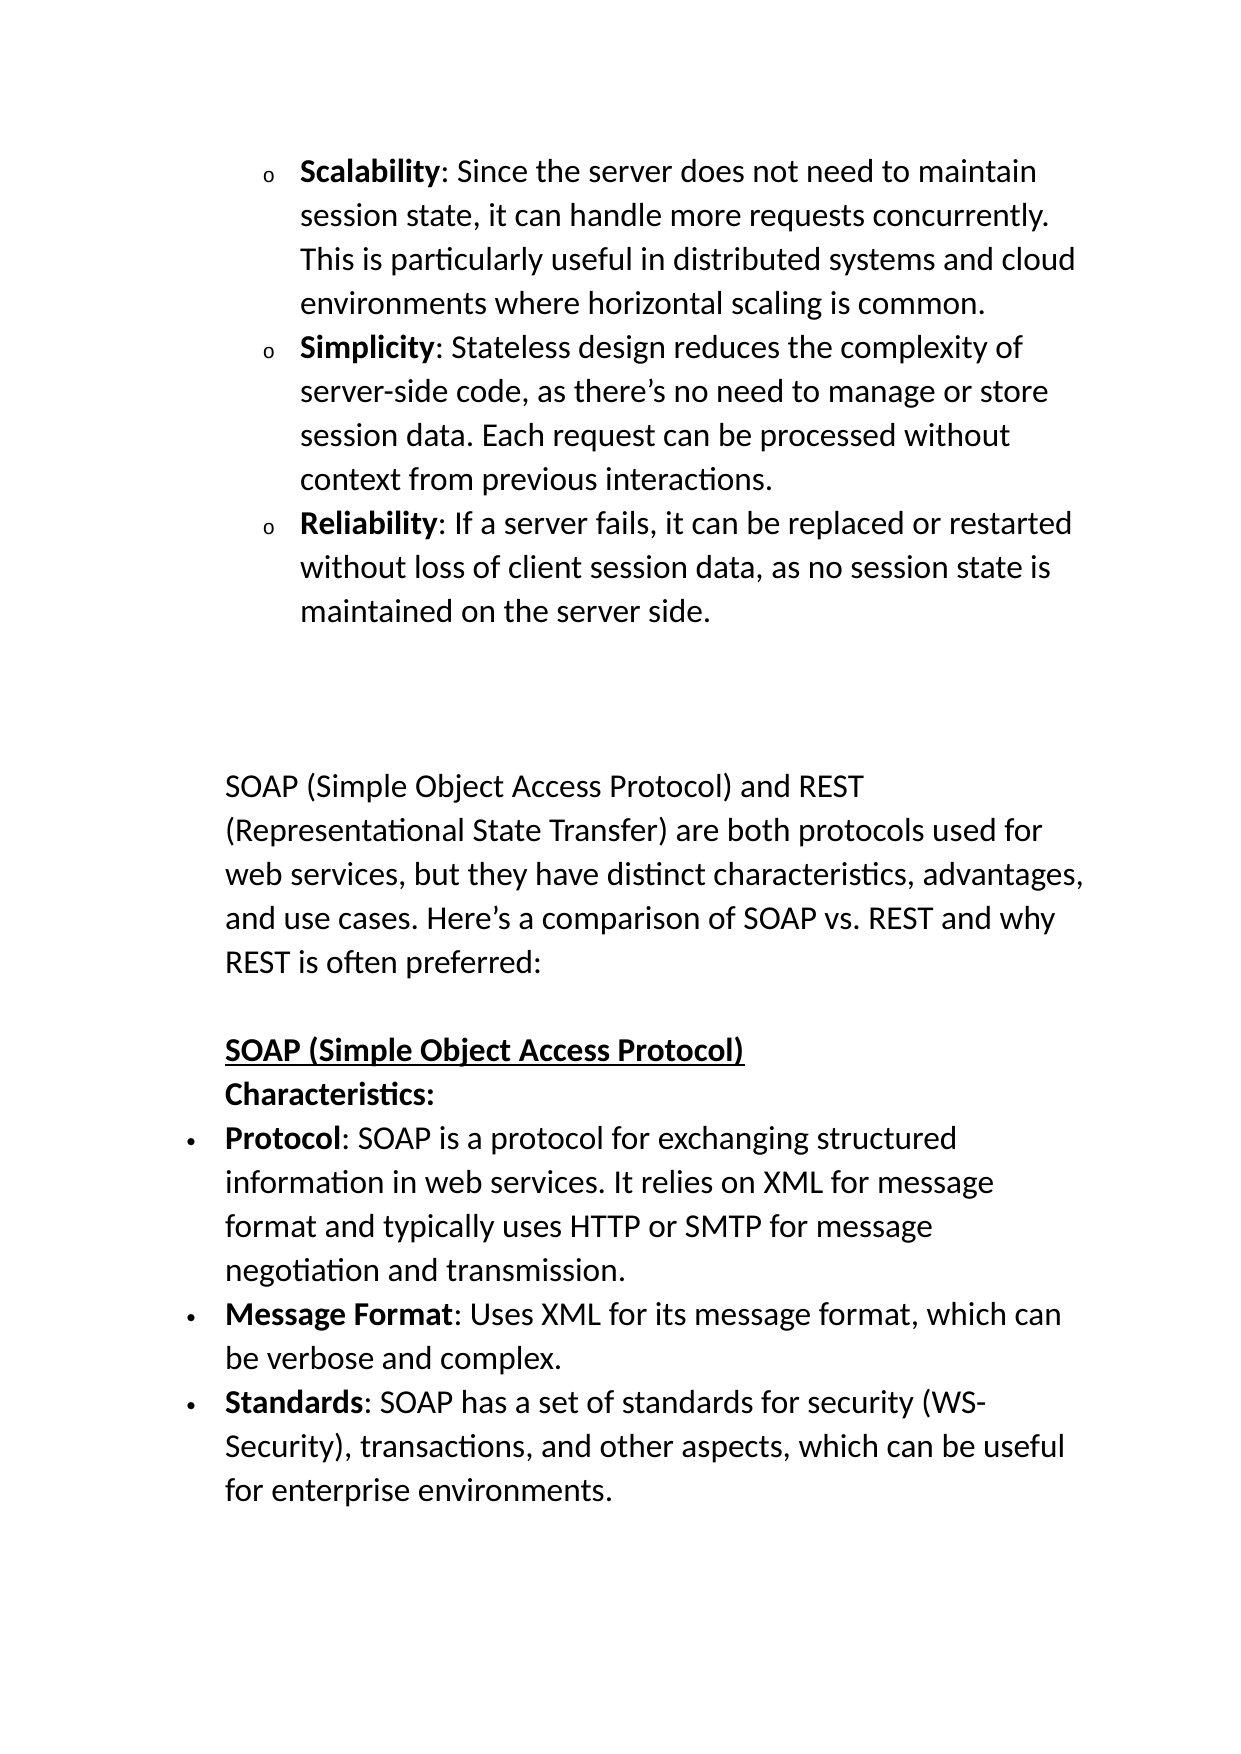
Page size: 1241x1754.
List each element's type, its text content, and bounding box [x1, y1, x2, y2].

list Protocol: SOAP is a protocol for exchanging structured information in web services. It relies on XML for message format and typically uses HTTP or SMTP for message negotiation and transmission. [187, 1117, 1090, 1290]
list Reliability: If a server fails, it can be replaced or restarted without loss of client session data, as no session state is maintained on the server side. [262, 502, 1090, 630]
list SOAP (Simple Object Access Protocol) and REST (Representational State Transfer) are both protocols used for web services, but they have distinct characteristics, advantages, and use cases. Here’s a comparison of SOAP vs. REST and why REST is often preferred: [225, 765, 1090, 982]
list Simplicity: Stateless design reduces the complexity of server-side code, as there’s no need to manage or store session data. Each request can be processed without context from previous interactions. [262, 326, 1090, 498]
list Scalability: Since the server does not need to maintain session state, it can handle more requests concurrently. This is particularly useful in distributed systems and cloud environments where horizontal scaling is common. [262, 150, 1090, 323]
list SOAP (Simple Object Access Protocol) [225, 1029, 1090, 1070]
list Message Format: Uses XML for its message format, which can be verbose and complex. [187, 1293, 1090, 1378]
list Characteristics: [225, 1073, 1090, 1114]
list Standards: SOAP has a set of standards for security (WS-Security), transactions, and other aspects, which can be useful for enterprise environments. [187, 1381, 1090, 1509]
